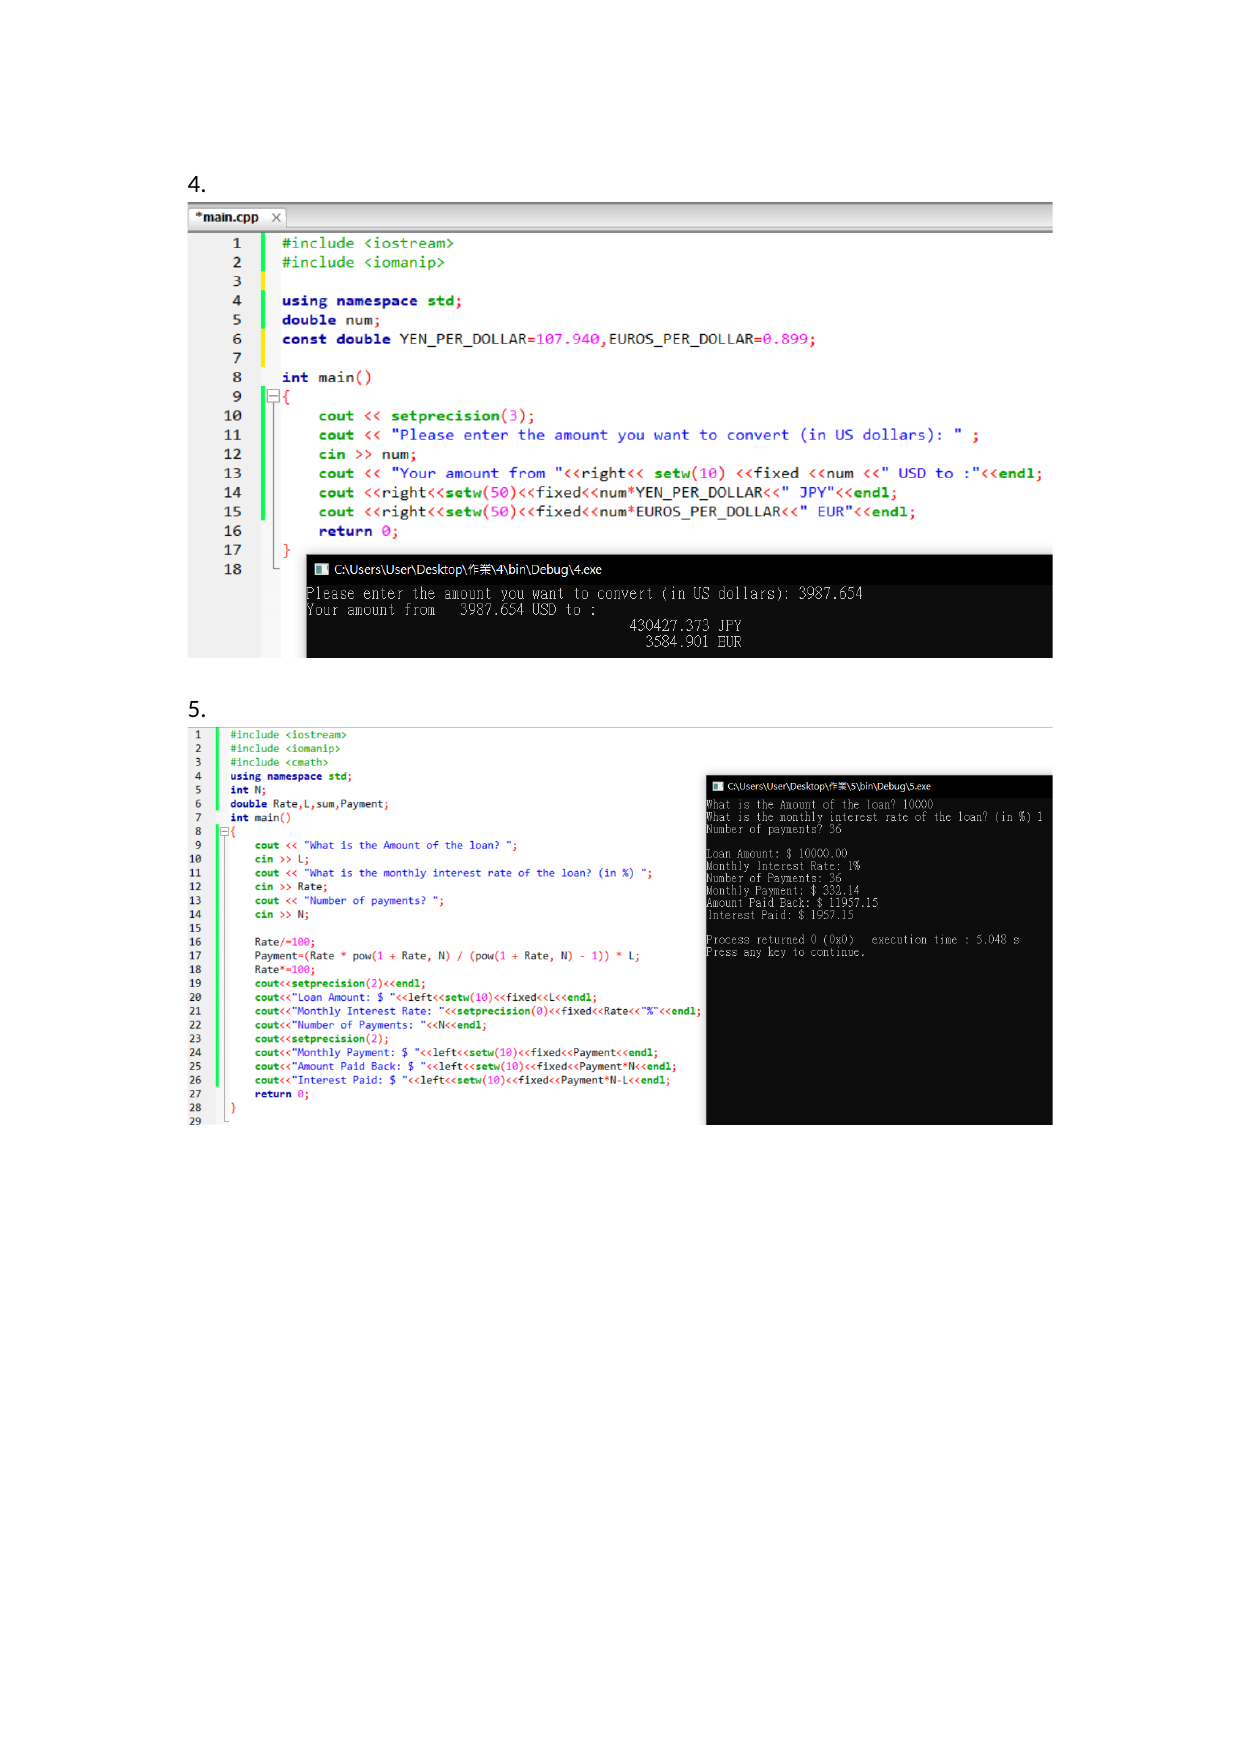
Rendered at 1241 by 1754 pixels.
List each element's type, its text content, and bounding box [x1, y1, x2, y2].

picture [187, 727, 1053, 1125]
picture [187, 202, 1053, 658]
text 4. [187, 164, 1053, 202]
text 5. [187, 689, 1053, 727]
